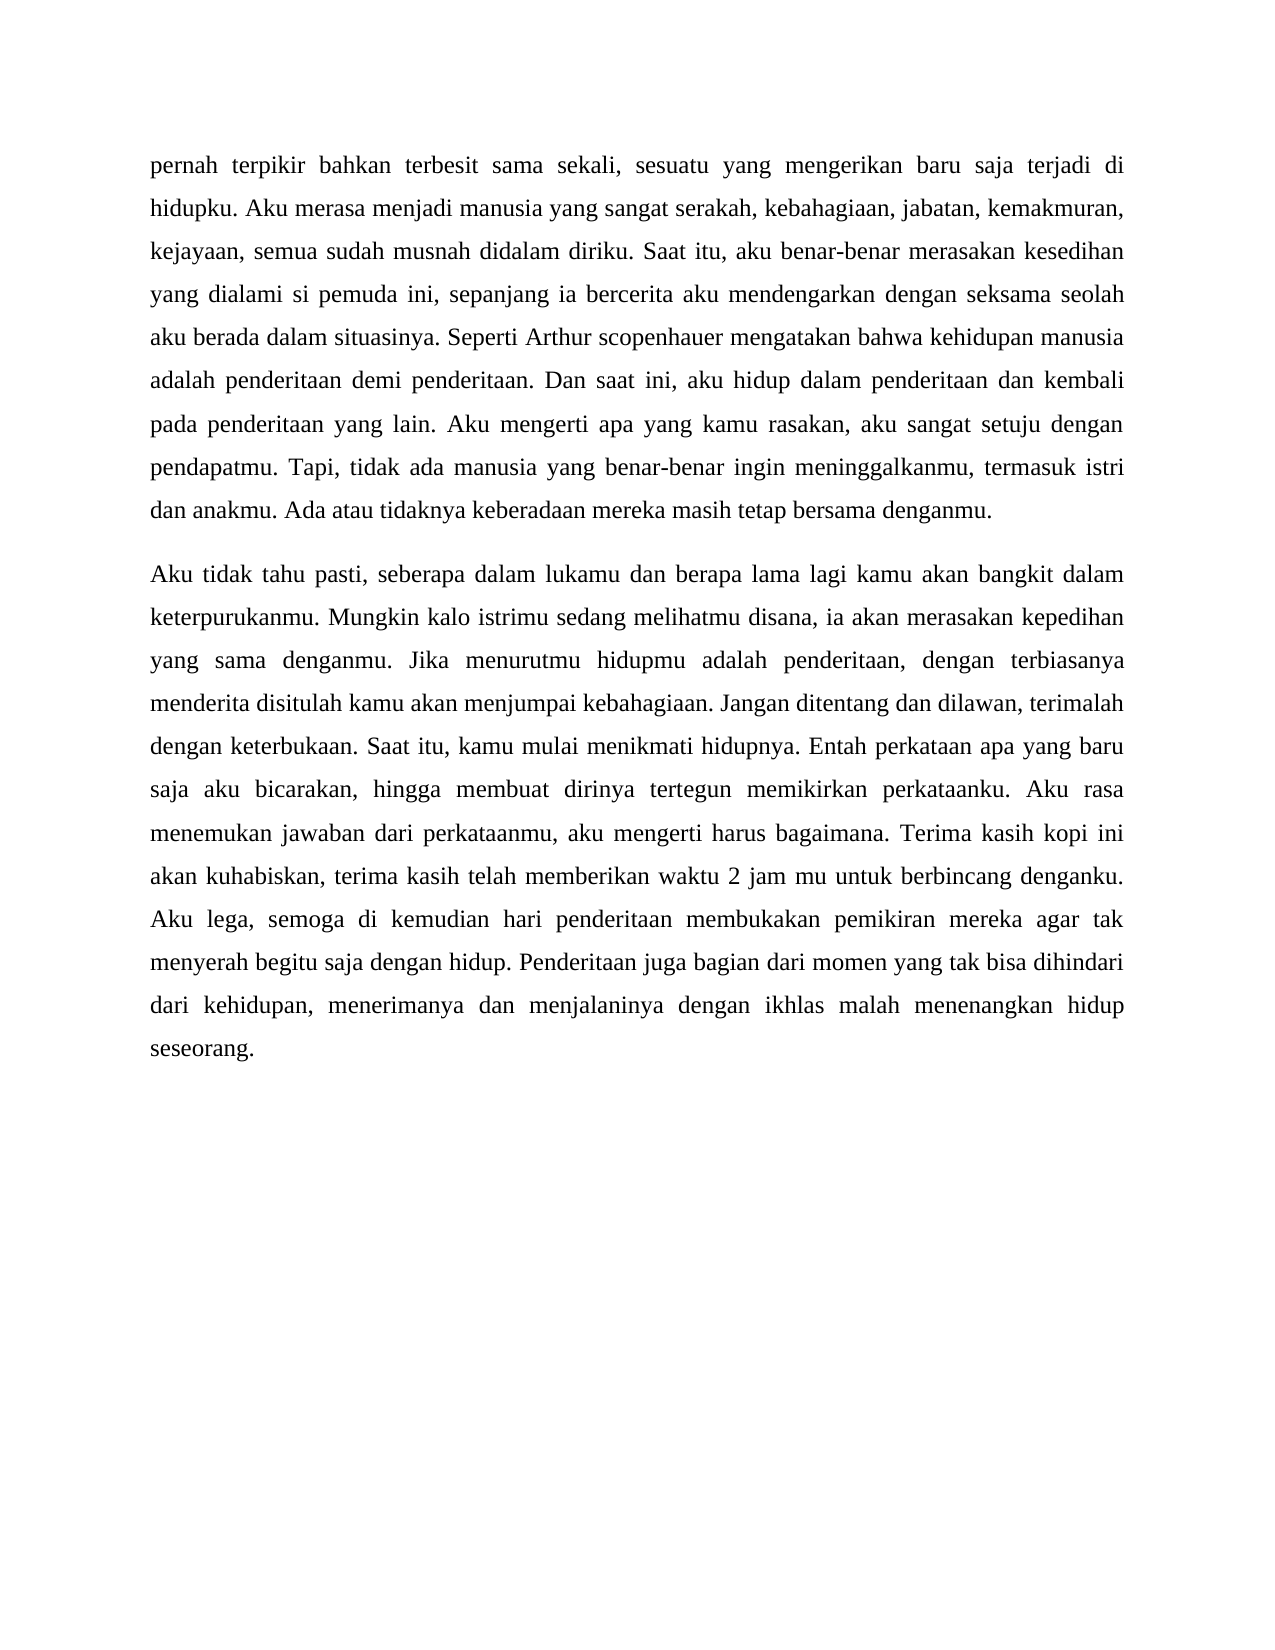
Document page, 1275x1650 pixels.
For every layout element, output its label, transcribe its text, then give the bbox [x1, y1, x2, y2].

text Aku tidak tahu pasti, seberapa dalam lukamu dan berapa lama lagi kamu akan bangkit dalam keterpurukanmu. Mungkin kalo istrimu sedang melihatmu disana, ia akan merasakan kepedihan yang sama denganmu. Jika menurutmu hidupmu adalah penderitaan, dengan terbiasanya menderita disitulah kamu akan menjumpai kebahagiaan. Jangan ditentang dan dilawan, terimalah dengan keterbukaan. Saat itu, kamu mulai menikmati hidupnya. Entah perkataan apa yang baru saja aku bicarakan, hingga membuat dirinya tertegun memikirkan perkataanku. Aku rasa menemukan jawaban dari perkataanmu, aku mengerti harus bagaimana. Terima kasih kopi ini akan kuhabiskan, terima kasih telah memberikan waktu 2 jam mu untuk berbincang denganku. Aku lega, semoga di kemudian hari penderitaan membukakan pemikiran mereka agar tak menyerah begitu saja dengan hidup. Penderitaan juga bagian dari momen yang tak bisa dihindari dari kehidupan, menerimanya dan menjalaninya dengan ikhlas malah menenangkan hidup seseorang. [150, 559, 1125, 1062]
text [150, 150, 1125, 524]
